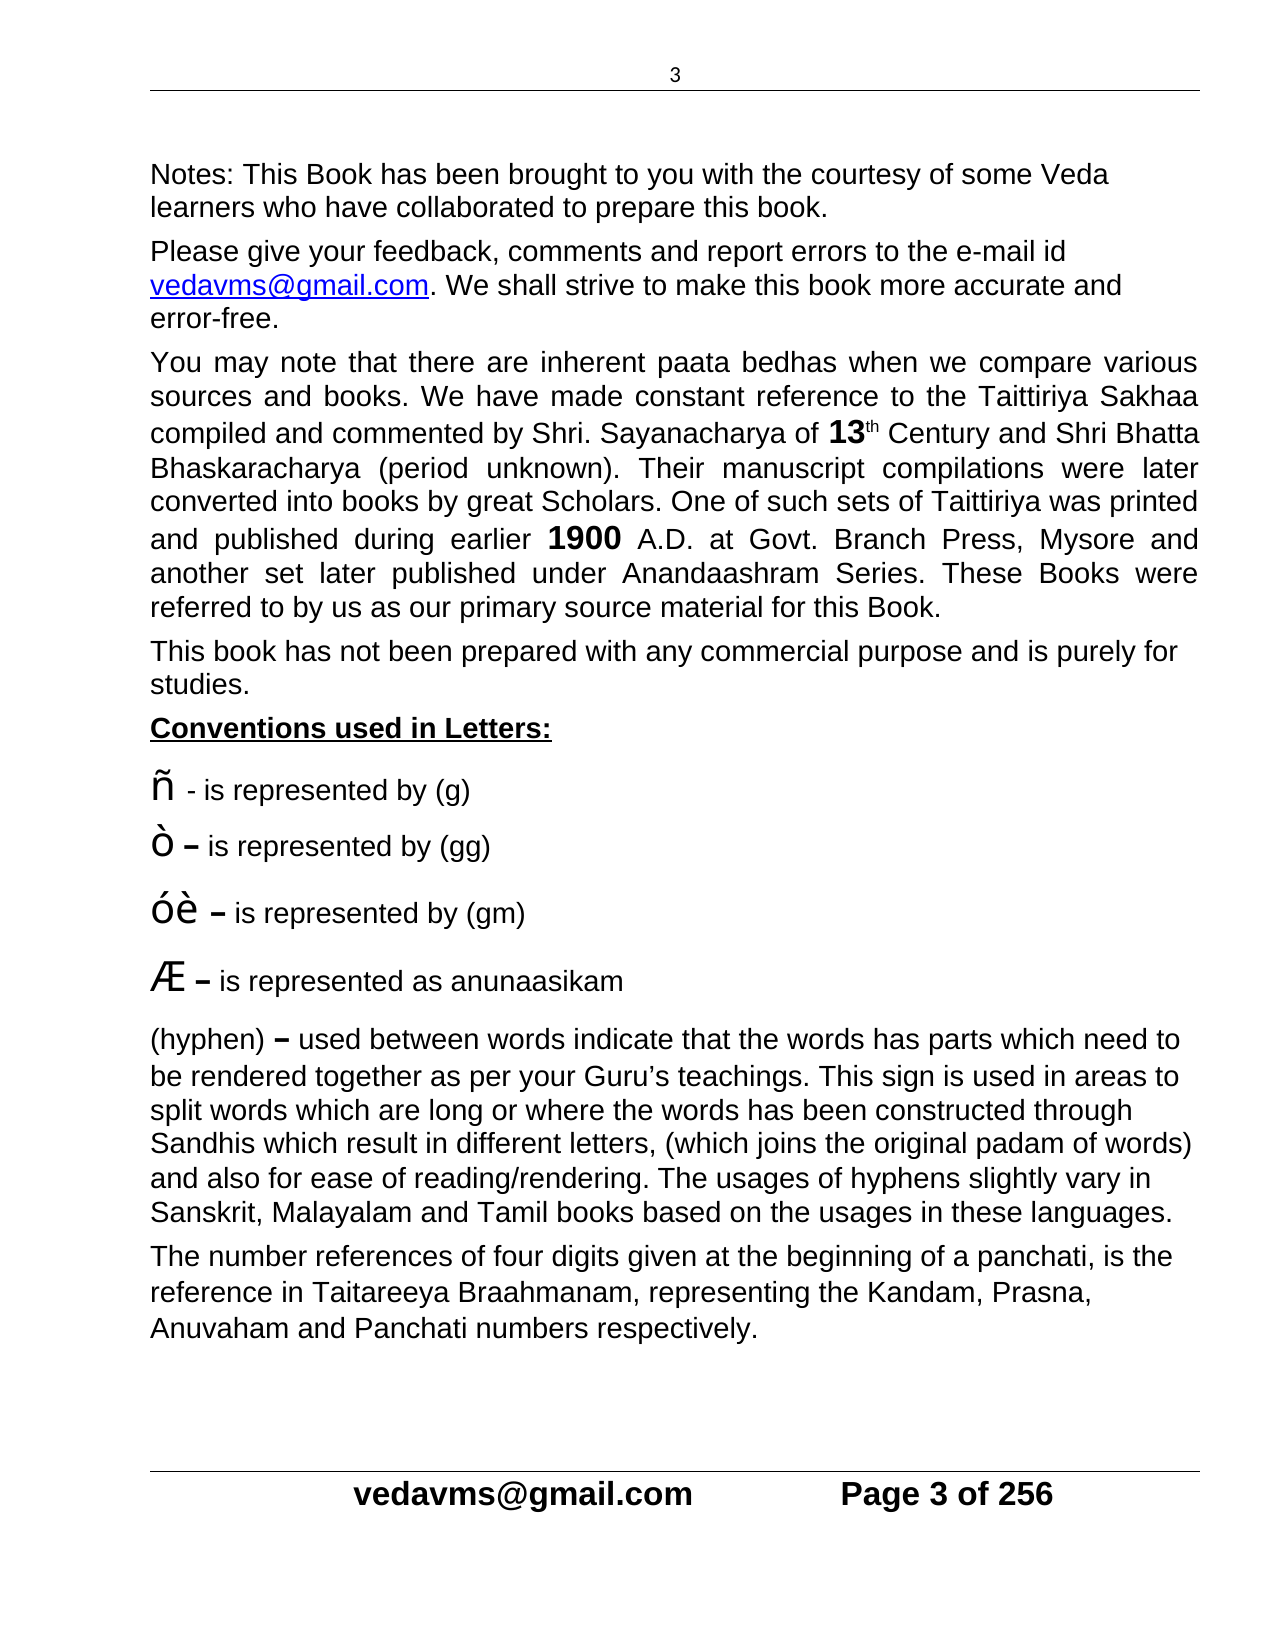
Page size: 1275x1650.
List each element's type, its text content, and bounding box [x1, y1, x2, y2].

text Please give your feedback, comments and report errors to the e-mail id vedavms@gmail.com. We shall strive to make this book more accurate and error-free. [150, 234, 1200, 335]
text óè – is represented by (gm) [150, 879, 1200, 936]
text Conventions used in Letters: [150, 711, 1200, 745]
text Notes: This Book has been brought to you with the courtesy of some Veda learners who have collaborated to prepare this book. [150, 157, 1200, 224]
text Æ – is represented as anunaasikam [150, 946, 1200, 1003]
text ñ - is represented by (g) ò – is represented by (gg) [150, 755, 1200, 869]
text (hyphen) – used between words indicate that the words has parts which need to be rendered together as per your Guru’s teachings. This sign is used in areas to split words which are long or where the words has been constructed through Sandhis which result in different letters, (which joins the original padam of words) and also for ease of reading/rendering. The usages of hyphens slightly vary in Sanskrit, Malayalam and Tamil books based on the usages in these languages. [150, 1014, 1200, 1229]
text This book has not been prepared with any commercial purpose and is purely for studies. [150, 634, 1200, 701]
text You may note that there are inherent paata bedhas when we compare various sources and books. We have made constant reference to the Taittiriya Sakhaa compiled and commented by Shri. Sayanacharya of 13th Century and Shri Bhatta Bhaskaracharya (period unknown). Their manuscript compilations were later converted into books by great Scholars. One of such sets of Taittiriya was printed and published during earlier 1900 A.D. at Govt. Branch Press, Mysore and another set later published under Anandaashram Series. These Books were referred to by us as our primary source material for this Book. [150, 345, 1200, 623]
text The number references of four digits given at the beginning of a panchati, is the reference in Taitareeya Braahmanam, representing the Kandam, Prasna, Anuvaham and Panchati numbers respectively. [150, 1239, 1200, 1345]
